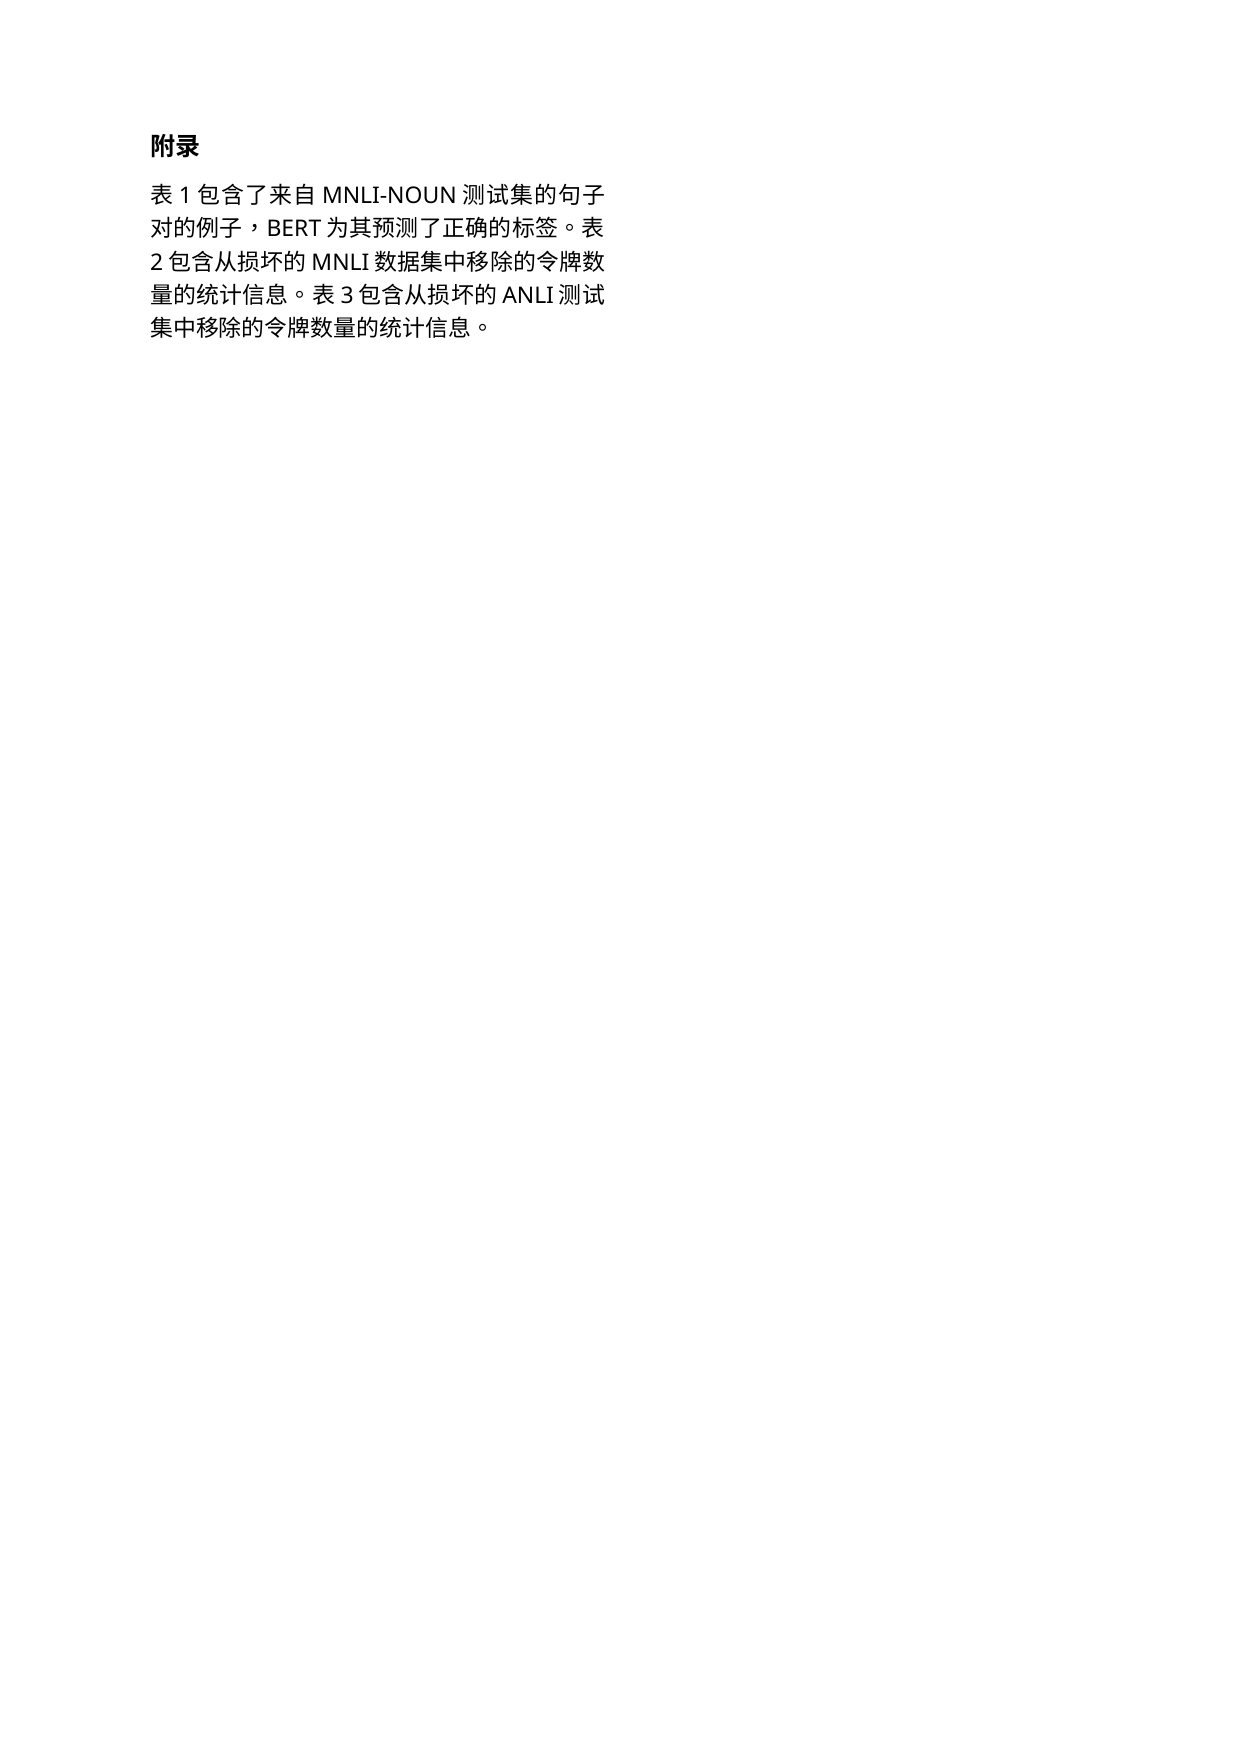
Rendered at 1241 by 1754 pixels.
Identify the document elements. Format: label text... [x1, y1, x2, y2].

subtitle 附录 [150, 128, 1146, 162]
text 表1包含了来自MNLI-NOUN测试集的句子对的例子，BERT为其预测了正确的标签。表2包含从损坏的MNLI数据集中移除的令牌数量的统计信息。表3包含从损坏的ANLI测试集中移除的令牌数量的统计信息。 [150, 179, 605, 343]
